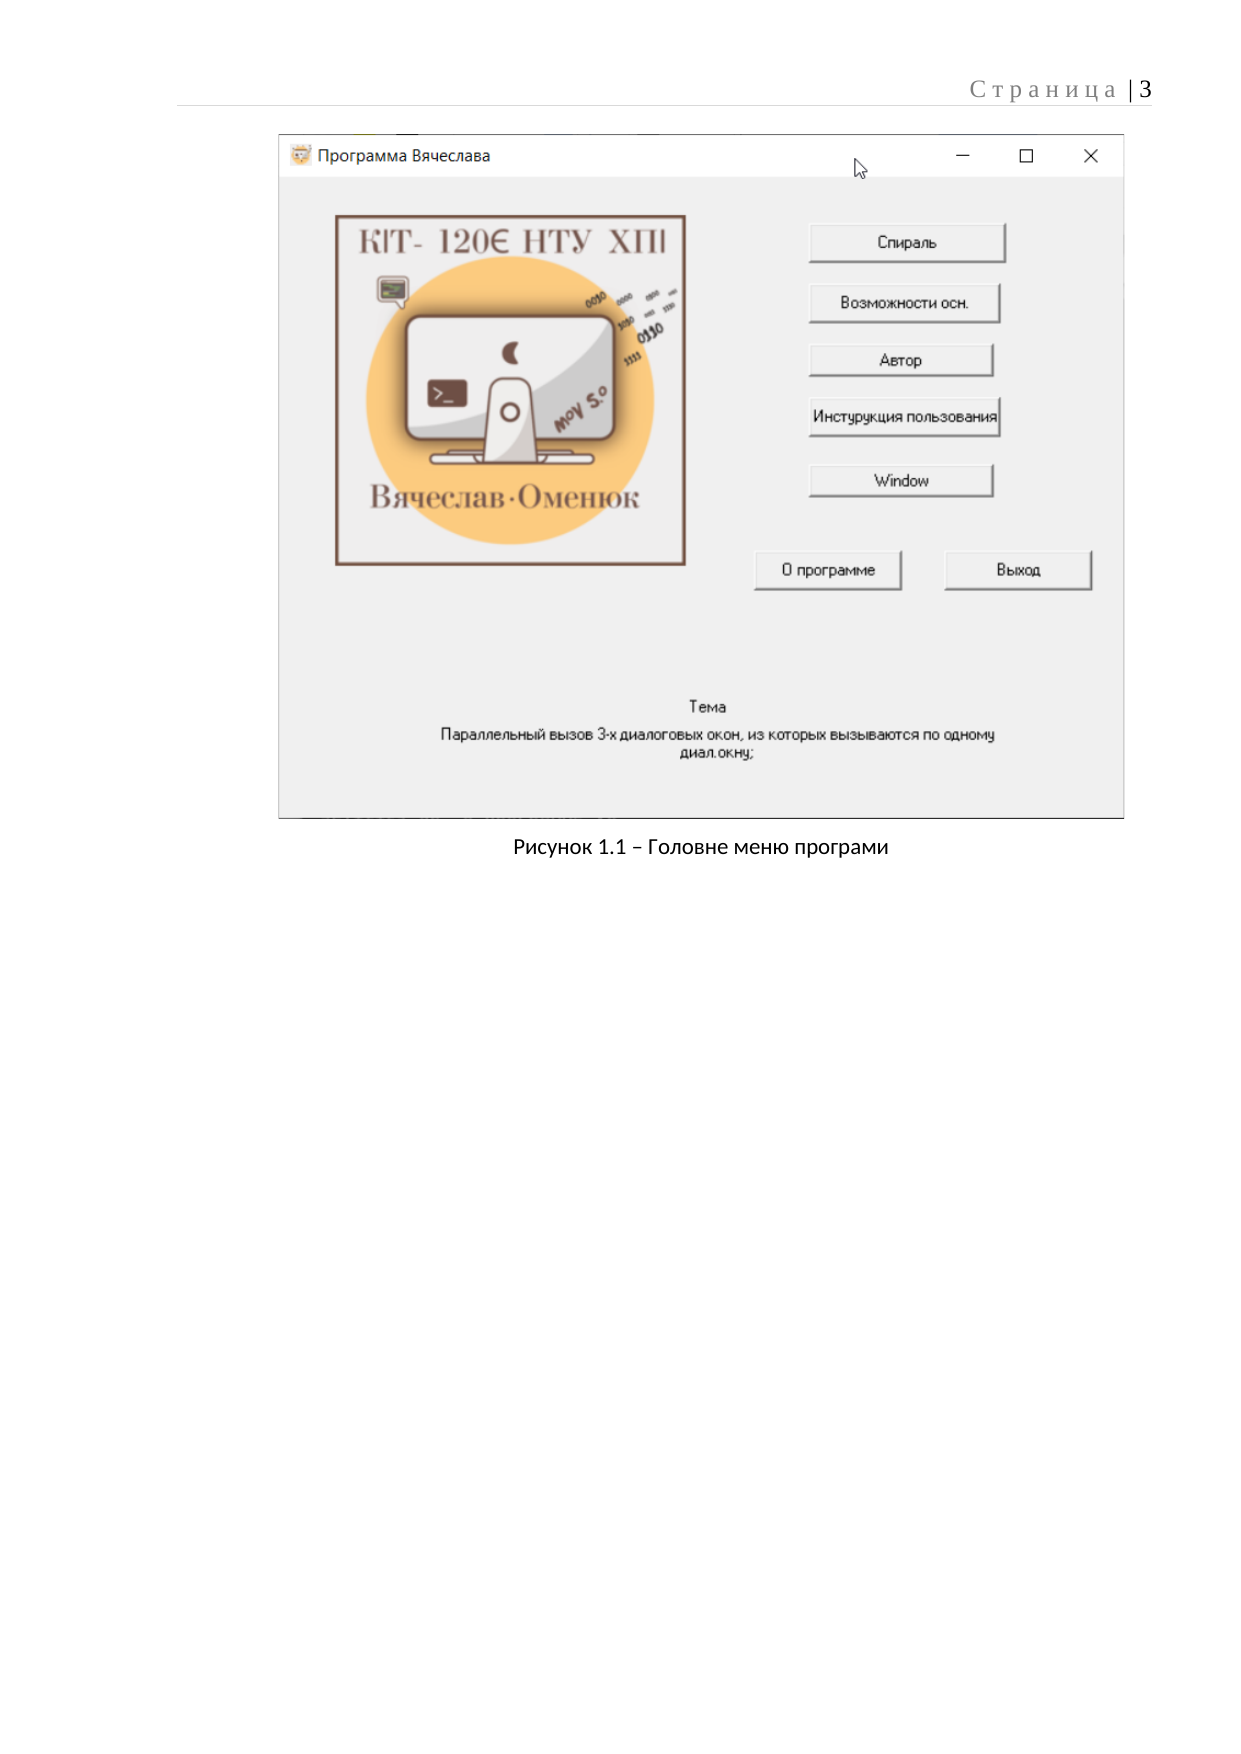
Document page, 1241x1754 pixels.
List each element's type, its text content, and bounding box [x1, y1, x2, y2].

text Рисунок 1.1 – Головне меню програми [177, 832, 1152, 860]
picture [278, 134, 1125, 819]
